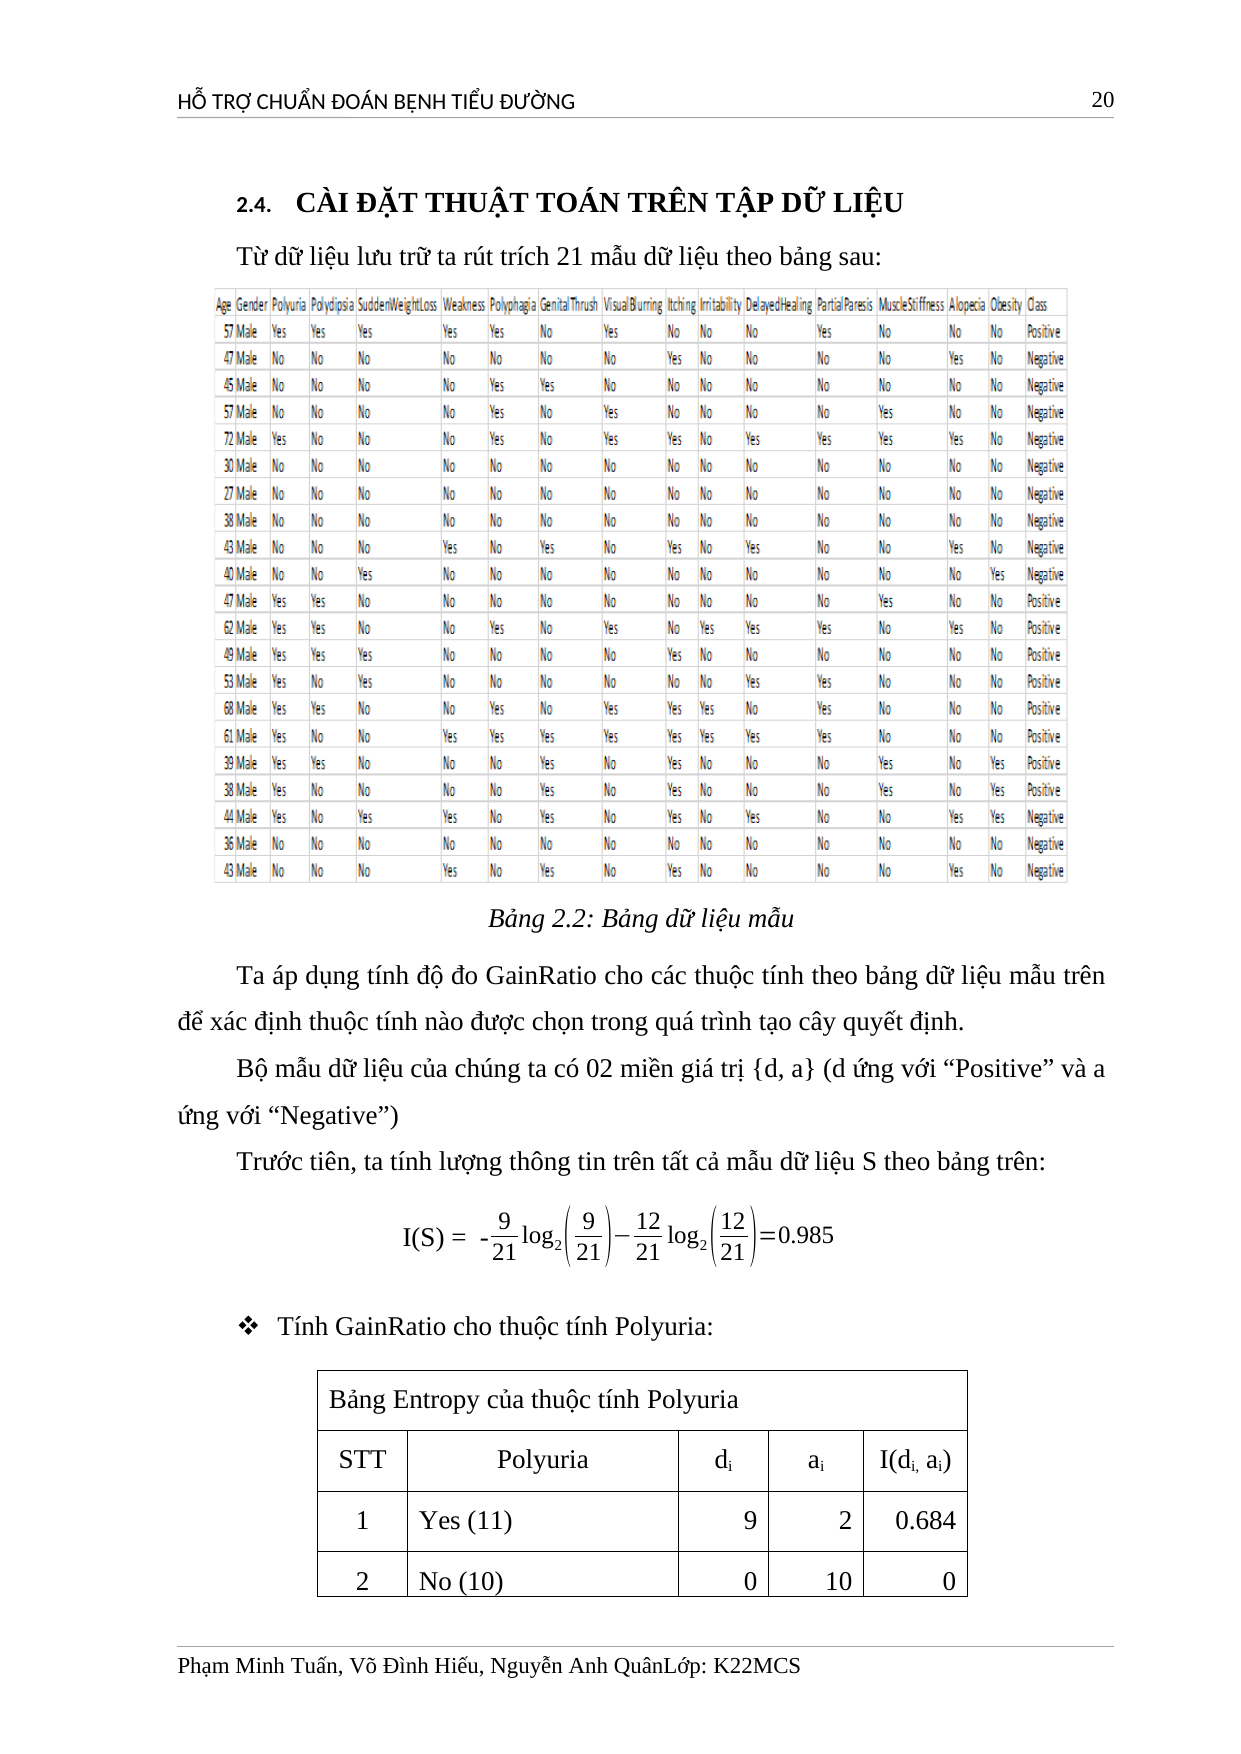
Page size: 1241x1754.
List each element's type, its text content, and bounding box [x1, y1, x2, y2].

table_cell di [679, 1431, 768, 1491]
table_cell 0 [679, 1552, 768, 1596]
table_cell 2 [318, 1552, 407, 1596]
table_cell I(di, ai) [864, 1431, 967, 1491]
picture [214, 287, 1071, 887]
subtitle CÀI ĐẶT THUẬT TOÁN TRÊN TẬP DỮ LIỆU [236, 185, 1107, 219]
table_cell 9 [679, 1492, 768, 1551]
list Tính GainRatio cho thuộc tính Polyuria: [236, 1310, 1107, 1341]
text Trước tiên, ta tính lượng thông tin trên tất cả mẫu dữ liệu S theo bảng trên: [177, 1145, 1107, 1177]
text Từ dữ liệu lưu trữ ta rút trích 21 mẫu dữ liệu theo bảng sau: [177, 240, 1107, 272]
text I(S) = - [327, 1204, 1107, 1269]
table_cell 1 [318, 1492, 407, 1551]
table_cell ai [769, 1431, 863, 1491]
text Bộ mẫu dữ liệu của chúng ta có 02 miền giá trị {d, a} (d ứng với “Positive” và a ứng với “Negative”) [177, 1052, 1107, 1130]
table_cell STT [318, 1431, 407, 1491]
table_cell 0.684 [864, 1492, 967, 1551]
table_cell Yes (11) [408, 1492, 678, 1551]
text Bảng 2.2: Bảng dữ liệu mẫu [177, 903, 1107, 934]
table_cell 2 [769, 1492, 863, 1551]
table_cell 0 [864, 1552, 967, 1596]
table_cell Polyuria [408, 1431, 678, 1491]
table_cell No (10) [408, 1552, 678, 1596]
table_header Bảng Entropy của thuộc tính Polyuria [318, 1371, 967, 1430]
table_cell 10 [769, 1552, 863, 1596]
text Ta áp dụng tính độ đo GainRatio cho các thuộc tính theo bảng dữ liệu mẫu trên để xác định thuộc tính nào được chọn trong quá trình tạo cây quyết định. [177, 959, 1107, 1037]
